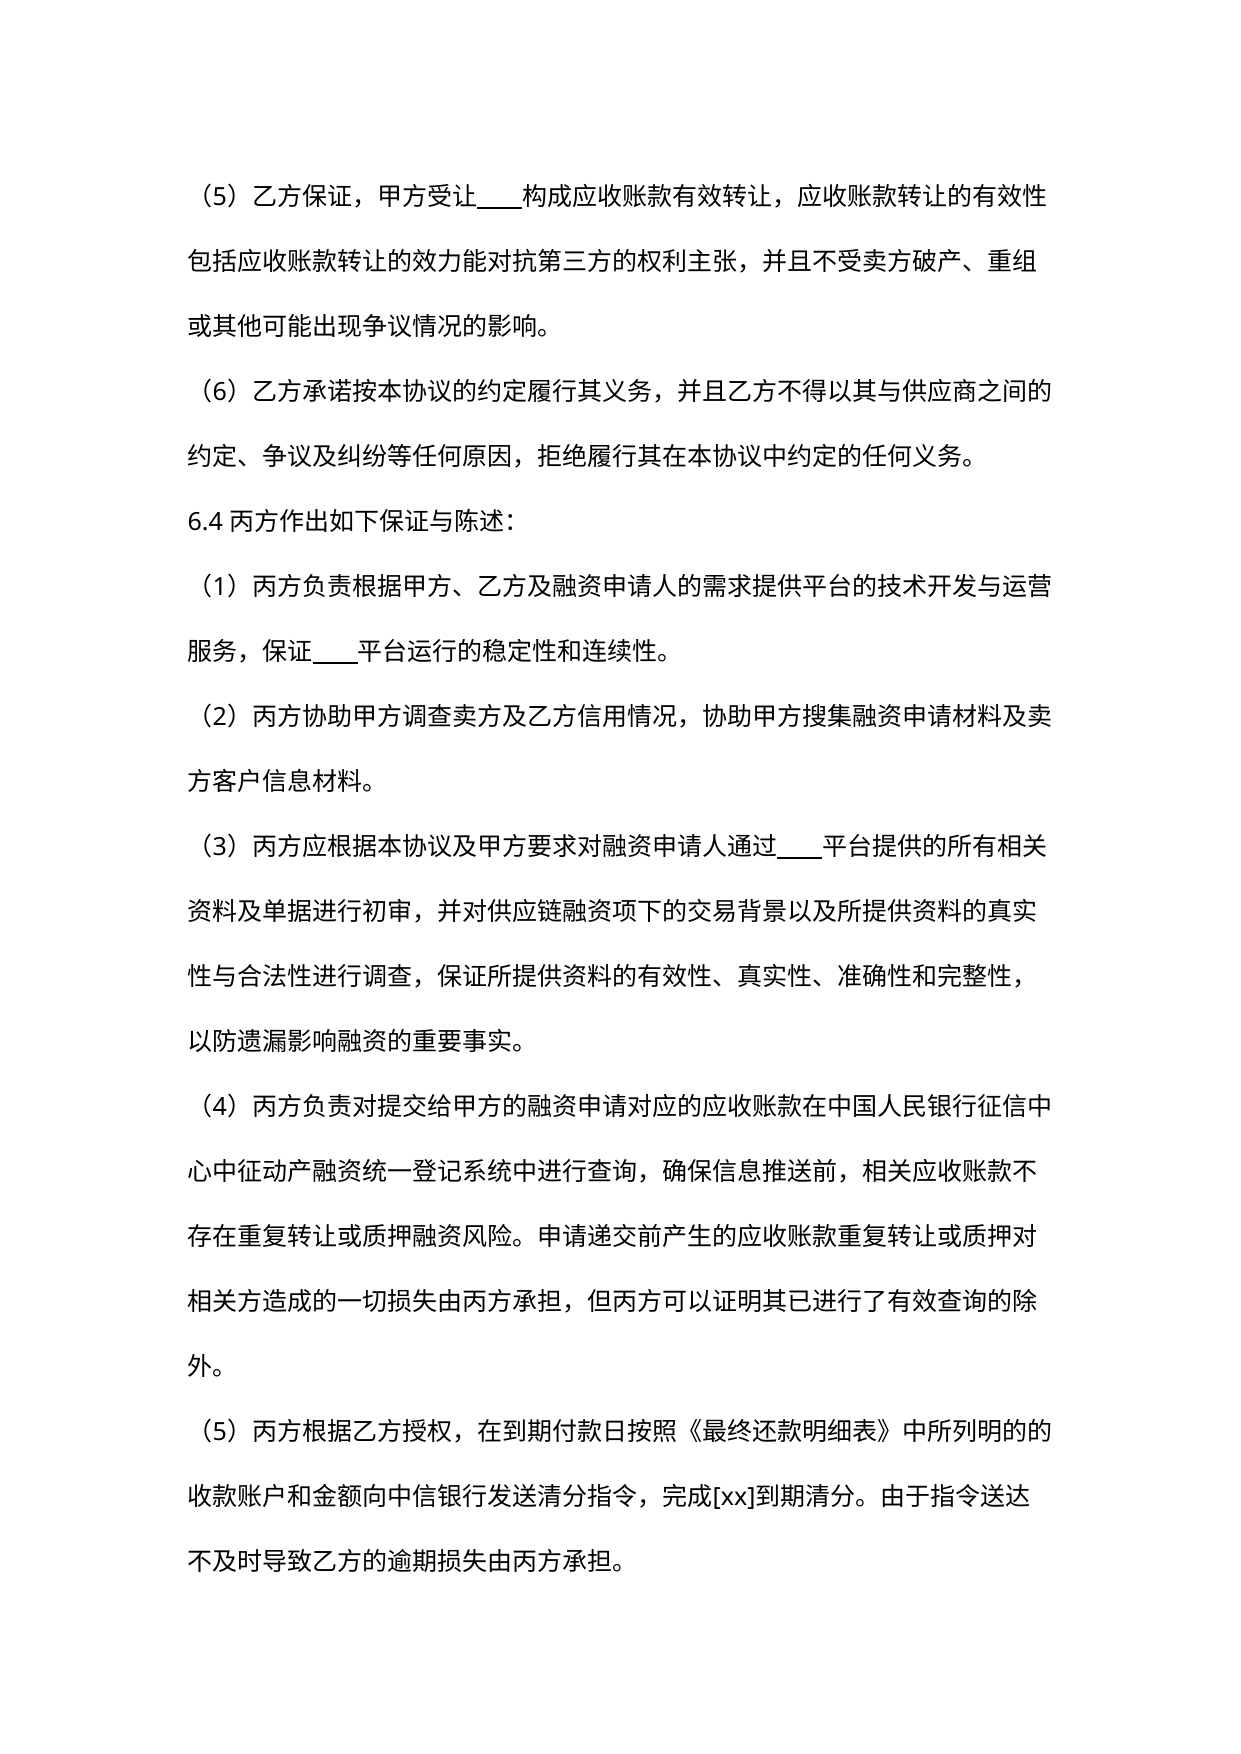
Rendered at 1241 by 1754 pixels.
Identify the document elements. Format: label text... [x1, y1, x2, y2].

text 6.4 丙方作出如下保证与陈述： [187, 487, 1053, 552]
text （5）丙方根据乙方授权，在到期付款日按照《最终还款明细表》中所列明的的收款账户和金额向中信银行发送清分指令，完成[xx]到期清分。由于指令送达不及时导致乙方的逾期损失由丙方承担。 [187, 1397, 1053, 1592]
text （3）丙方应根据本协议及甲方要求对融资申请人通过 平台提供的所有相关资料及单据进行初审，并对供应链融资项下的交易背景以及所提供资料的真实性与合法性进行调查，保证所提供资料的有效性、真实性、准确性和完整性，以防遗漏影响融资的重要事实。 [187, 812, 1053, 1072]
text （5）乙方保证，甲方受让 构成应收账款有效转让，应收账款转让的有效性包括应收账款转让的效力能对抗第三方的权利主张，并且不受卖方破产、重组或其他可能出现争议情况的影响。 [187, 162, 1053, 357]
text （1）丙方负责根据甲方、乙方及融资申请人的需求提供平台的技术开发与运营服务，保证 平台运行的稳定性和连续性。 [187, 552, 1053, 682]
text （6）乙方承诺按本协议的约定履行其义务，并且乙方不得以其与供应商之间的约定、争议及纠纷等任何原因，拒绝履行其在本协议中约定的任何义务。 [187, 357, 1053, 487]
text （2）丙方协助甲方调查卖方及乙方信用情况，协助甲方搜集融资申请材料及卖方客户信息材料。 [187, 682, 1053, 812]
text （4）丙方负责对提交给甲方的融资申请对应的应收账款在中国人民银行征信中心中征动产融资统一登记系统中进行查询，确保信息推送前，相关应收账款不存在重复转让或质押融资风险。申请递交前产生的应收账款重复转让或质押对相关方造成的一切损失由丙方承担，但丙方可以证明其已进行了有效查询的除外。 [187, 1072, 1053, 1397]
